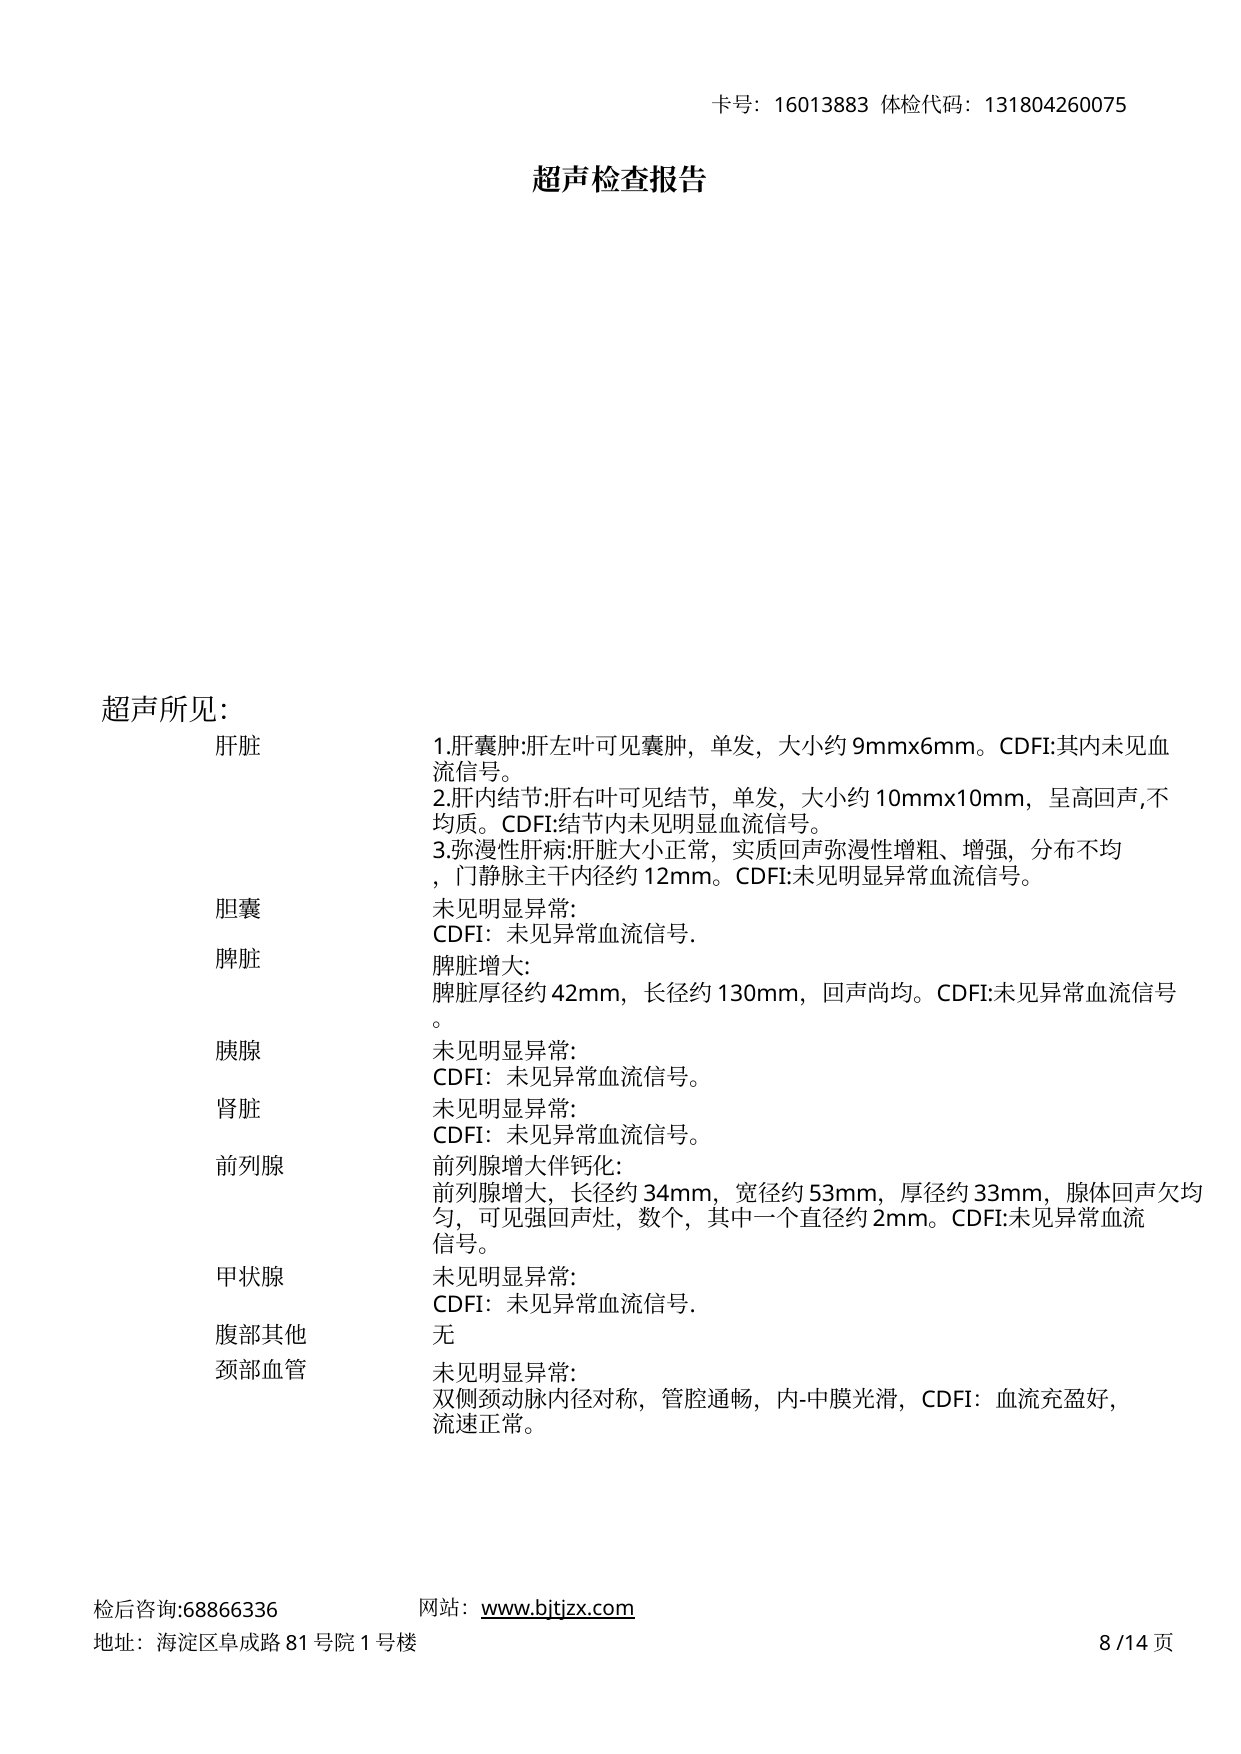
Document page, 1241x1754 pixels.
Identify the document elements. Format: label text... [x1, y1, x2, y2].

text 颈部血管 [215, 1348, 342, 1386]
text 甲状腺 [215, 1267, 318, 1290]
text 2.肝内结节:肝右叶可见结节，单发，大小约10mmx10mm，呈高回声,不 [432, 788, 1239, 811]
text 超声所见： [101, 697, 292, 727]
text 前列腺 [215, 1156, 318, 1179]
text 匀，可见强回声灶，数个，其中一个直径约2mm。CDFI:未见异常血流 [432, 1206, 1226, 1232]
text 流速正常。 [432, 1412, 1239, 1438]
text 卡号：16013883 体检代码：131804260075 [711, 96, 1182, 116]
text 胰腺 [215, 1041, 296, 1064]
text 腹部其他 [215, 1325, 342, 1348]
text CDFI：未见异常血流信号. [432, 922, 736, 948]
text 未见明显异常: [432, 1041, 616, 1064]
text 前列腺增大伴钙化: [432, 1156, 662, 1179]
text 网站：www.bjtjzx.com [418, 1599, 660, 1619]
text 地址：海淀区阜成路81号院1号楼 [94, 1622, 444, 1658]
text 未见明显异常: [432, 899, 736, 922]
text 1.肝囊肿:肝左叶可见囊肿，单发，大小约9mmx6mm。CDFI:其内未见血 [432, 736, 1239, 759]
text 。 [432, 1006, 1226, 1032]
text 超声检查报告 [532, 167, 754, 197]
text 脾脏 [215, 922, 296, 979]
text ，门静脉主干内径约12mm。CDFI:未见明显异常血流信号。 [432, 864, 1239, 890]
text 未见明显异常: [432, 1099, 616, 1122]
text 胆囊 [215, 899, 296, 922]
text CDFI：未见异常血流信号。 [432, 1125, 750, 1148]
text 均质。CDFI:结节内未见明显血流信号。 [432, 811, 1239, 838]
text 8 /14 页 [1099, 1633, 1211, 1654]
text 流信号。 [432, 759, 1239, 785]
text 信号。 [432, 1232, 1226, 1258]
text 脾脏厚径约42mm，长径约130mm，回声尚均。CDFI:未见异常血流信号 [432, 983, 1226, 1006]
text 无 [432, 1325, 490, 1348]
text 脾脏增大: [432, 956, 570, 979]
text CDFI：未见异常血流信号. [432, 1294, 736, 1317]
text CDFI：未见异常血流信号。 [432, 1067, 750, 1090]
text 前列腺增大，长径约34mm，宽径约53mm，厚径约33mm，腺体回声欠均 [432, 1183, 1226, 1206]
text 检后咨询:68866336 [94, 1601, 444, 1622]
text 未见明显异常: [432, 1363, 616, 1386]
text 3.弥漫性肝病:肝脏大小正常，实质回声弥漫性增粗、增强，分布不均 [432, 838, 1239, 864]
text 肾脏 [215, 1099, 296, 1122]
text 肝脏 [215, 736, 296, 759]
text 未见明显异常: [432, 1267, 616, 1290]
text 双侧颈动脉内径对称，管腔通畅，内-中膜光滑，CDFI：血流充盈好， [432, 1389, 1239, 1412]
